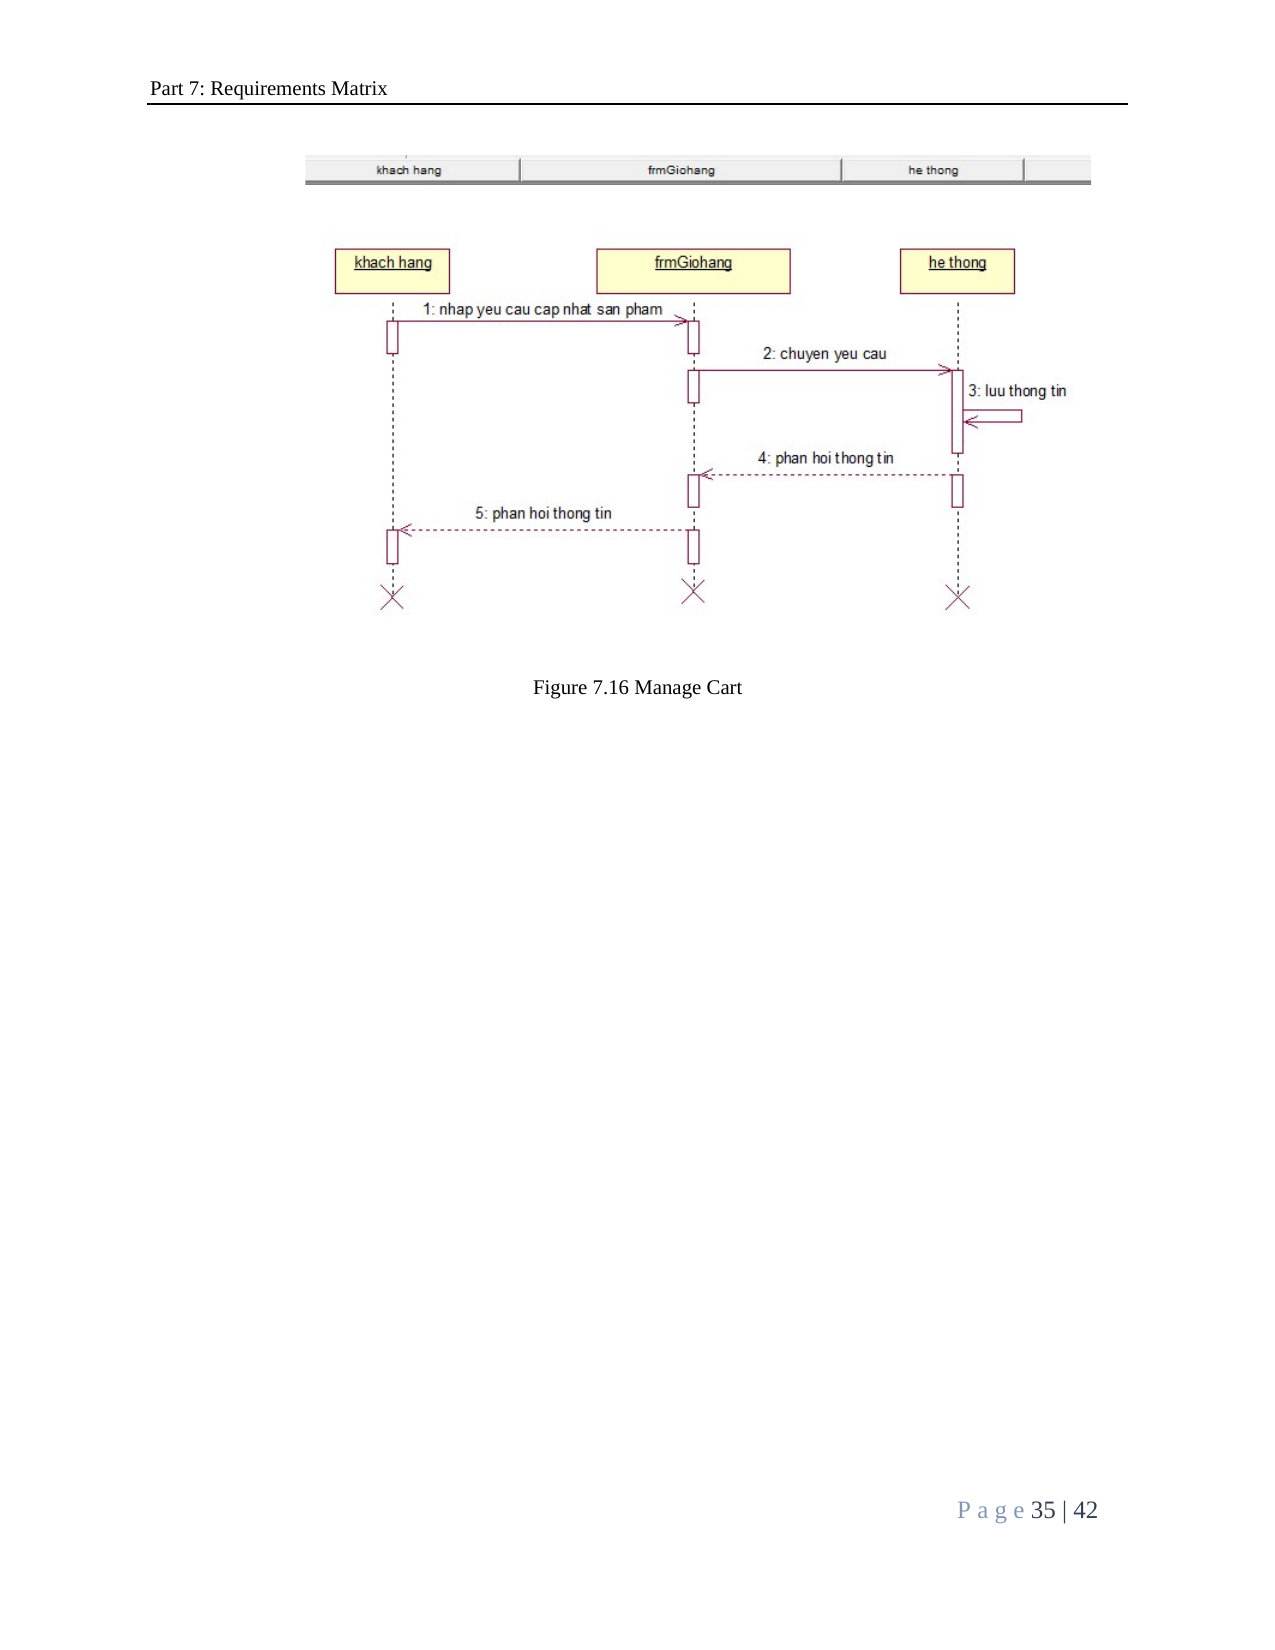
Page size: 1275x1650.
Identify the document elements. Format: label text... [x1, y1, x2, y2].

picture [305, 155, 1092, 652]
text Figure 7.16 Manage Cart [533, 675, 1124, 699]
